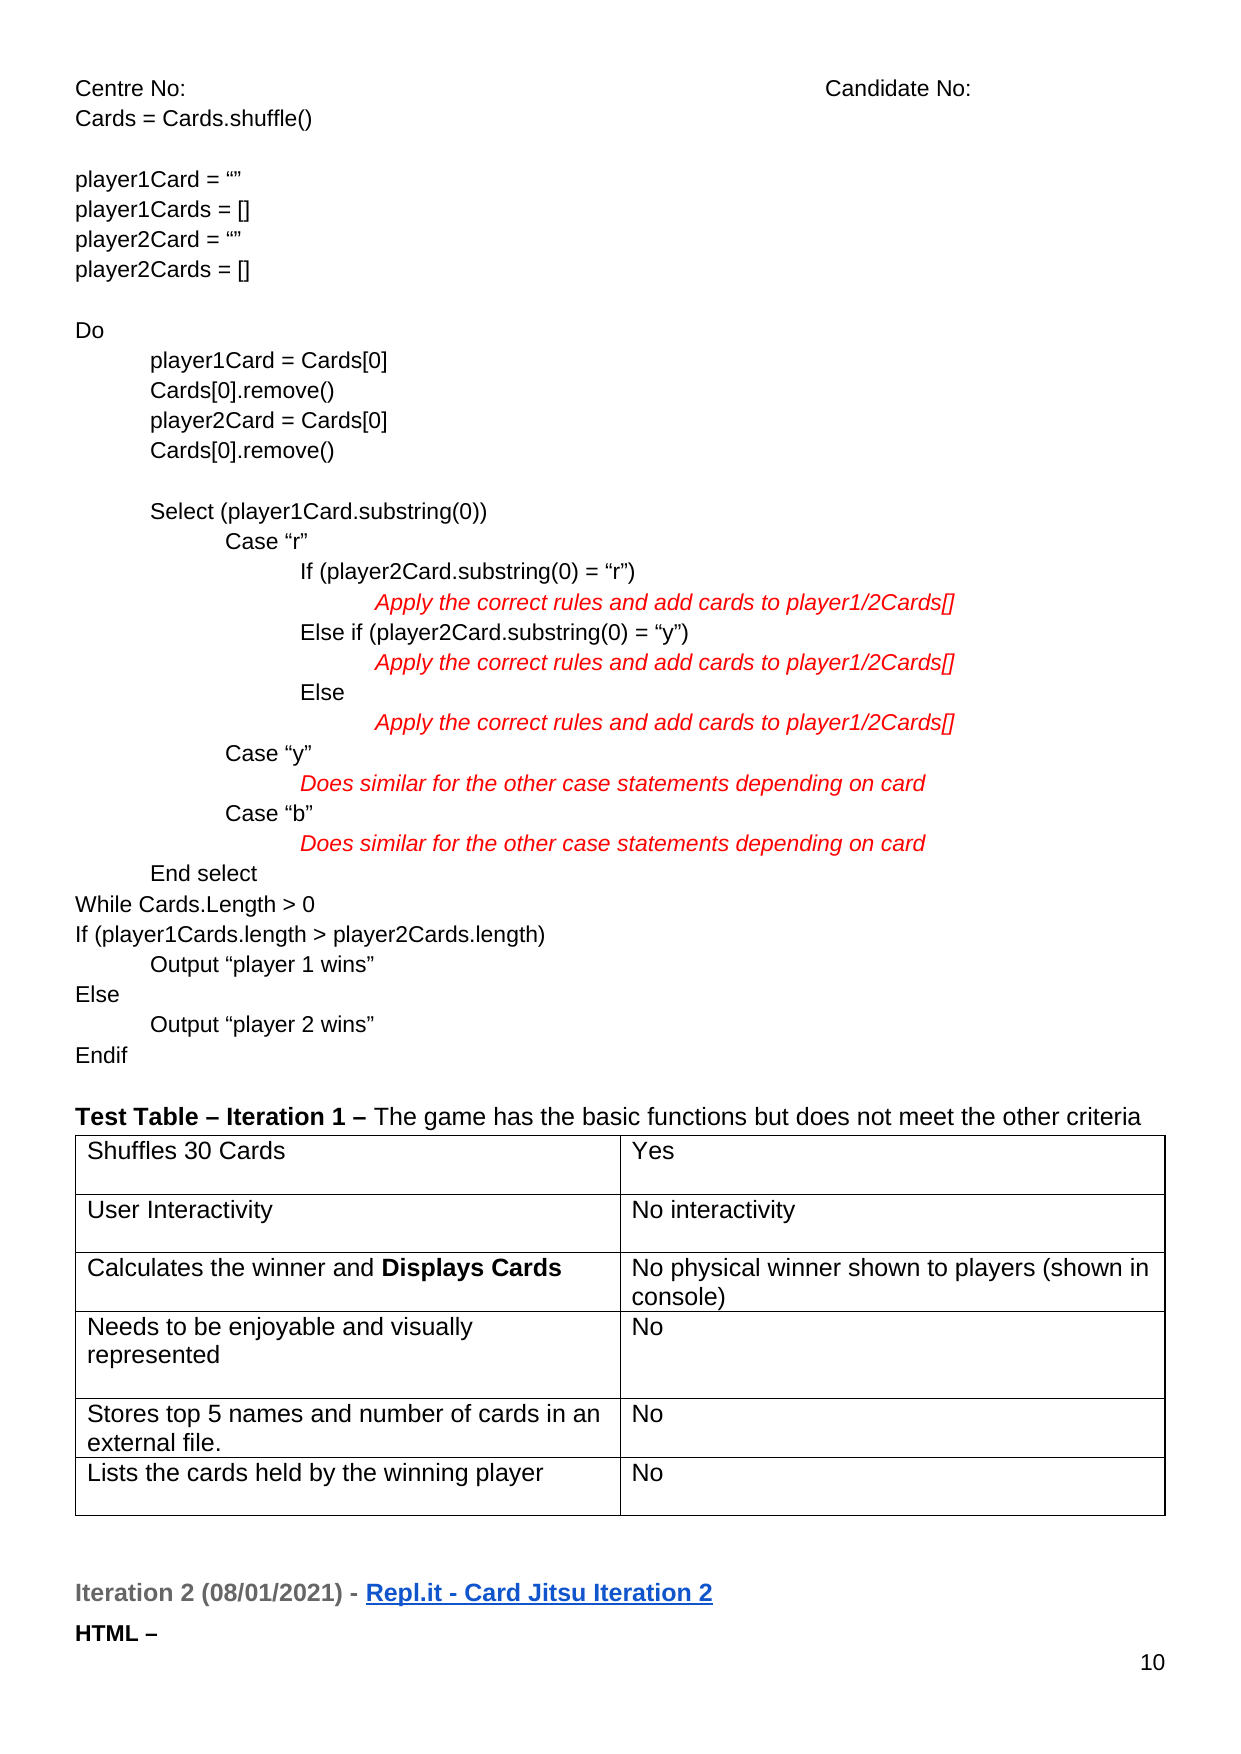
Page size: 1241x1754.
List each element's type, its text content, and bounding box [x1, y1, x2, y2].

subtitle Iteration 2 (08/01/2021) - Repl.it - Card Jitsu Iteration 2 [75, 1578, 1165, 1607]
table_cell No [621, 1399, 1164, 1457]
table_cell Needs to be enjoyable and visually represented [76, 1312, 620, 1398]
text HTML – [75, 1620, 1165, 1646]
text Case “b” [75, 800, 1165, 826]
text End select [75, 860, 1165, 887]
text Do [75, 317, 1165, 343]
table_cell Calculates the winner and Displays Cards [76, 1253, 620, 1311]
text Endif [75, 1042, 1165, 1068]
text Select (player1Card.substring(0)) [75, 498, 1165, 524]
table_header Shuffles 30 Cards [76, 1136, 620, 1194]
text If (player1Cards.length > player2Cards.length) [75, 921, 1165, 947]
table_cell Stores top 5 names and number of cards in an external file. [76, 1399, 620, 1457]
text player2Card = Cards[0] [75, 407, 1165, 434]
text player1Cards = [] [75, 196, 1165, 222]
text player2Card = “” [75, 226, 1165, 252]
text Else [75, 679, 1165, 706]
text Apply the correct rules and add cards to player1/2Cards[] [75, 649, 1165, 675]
text Cards = Cards.shuffle() [75, 105, 1165, 132]
text Else if (player2Card.substring(0) = “y”) [75, 619, 1165, 645]
table_cell No [621, 1312, 1164, 1398]
text Does similar for the other case statements depending on card [225, 830, 1165, 857]
table_cell Lists the cards held by the winning player [76, 1458, 620, 1515]
text If (player2Card.substring(0) = “r”) [75, 558, 1165, 585]
text Does similar for the other case statements depending on card [75, 770, 1165, 796]
table_cell No physical winner shown to players (shown in console) [621, 1253, 1164, 1311]
text player1Card = Cards[0] [75, 347, 1165, 373]
text While Cards.Length > 0 [75, 891, 1165, 917]
table_cell No interactivity [621, 1195, 1164, 1252]
text player1Card = “” [75, 166, 1165, 192]
text Output “player 1 wins” [75, 951, 1165, 977]
text Case “y” [75, 739, 1165, 766]
table_header Yes [621, 1136, 1164, 1194]
text player2Cards = [] [75, 256, 1165, 283]
text Apply the correct rules and add cards to player1/2Cards[] [75, 588, 1165, 615]
text Cards[0].remove() [75, 437, 1165, 464]
table_cell No [621, 1458, 1164, 1515]
text Case “r” [75, 528, 1165, 554]
table_cell User Interactivity [76, 1195, 620, 1252]
text Output “player 2 wins” [75, 1011, 1165, 1038]
text Apply the correct rules and add cards to player1/2Cards[] [75, 709, 1165, 736]
text Test Table – Iteration 1 – The game has the basic functions but does not meet the other criteria [75, 1102, 1165, 1131]
text Else [75, 981, 1165, 1008]
text Cards[0].remove() [75, 377, 1165, 403]
